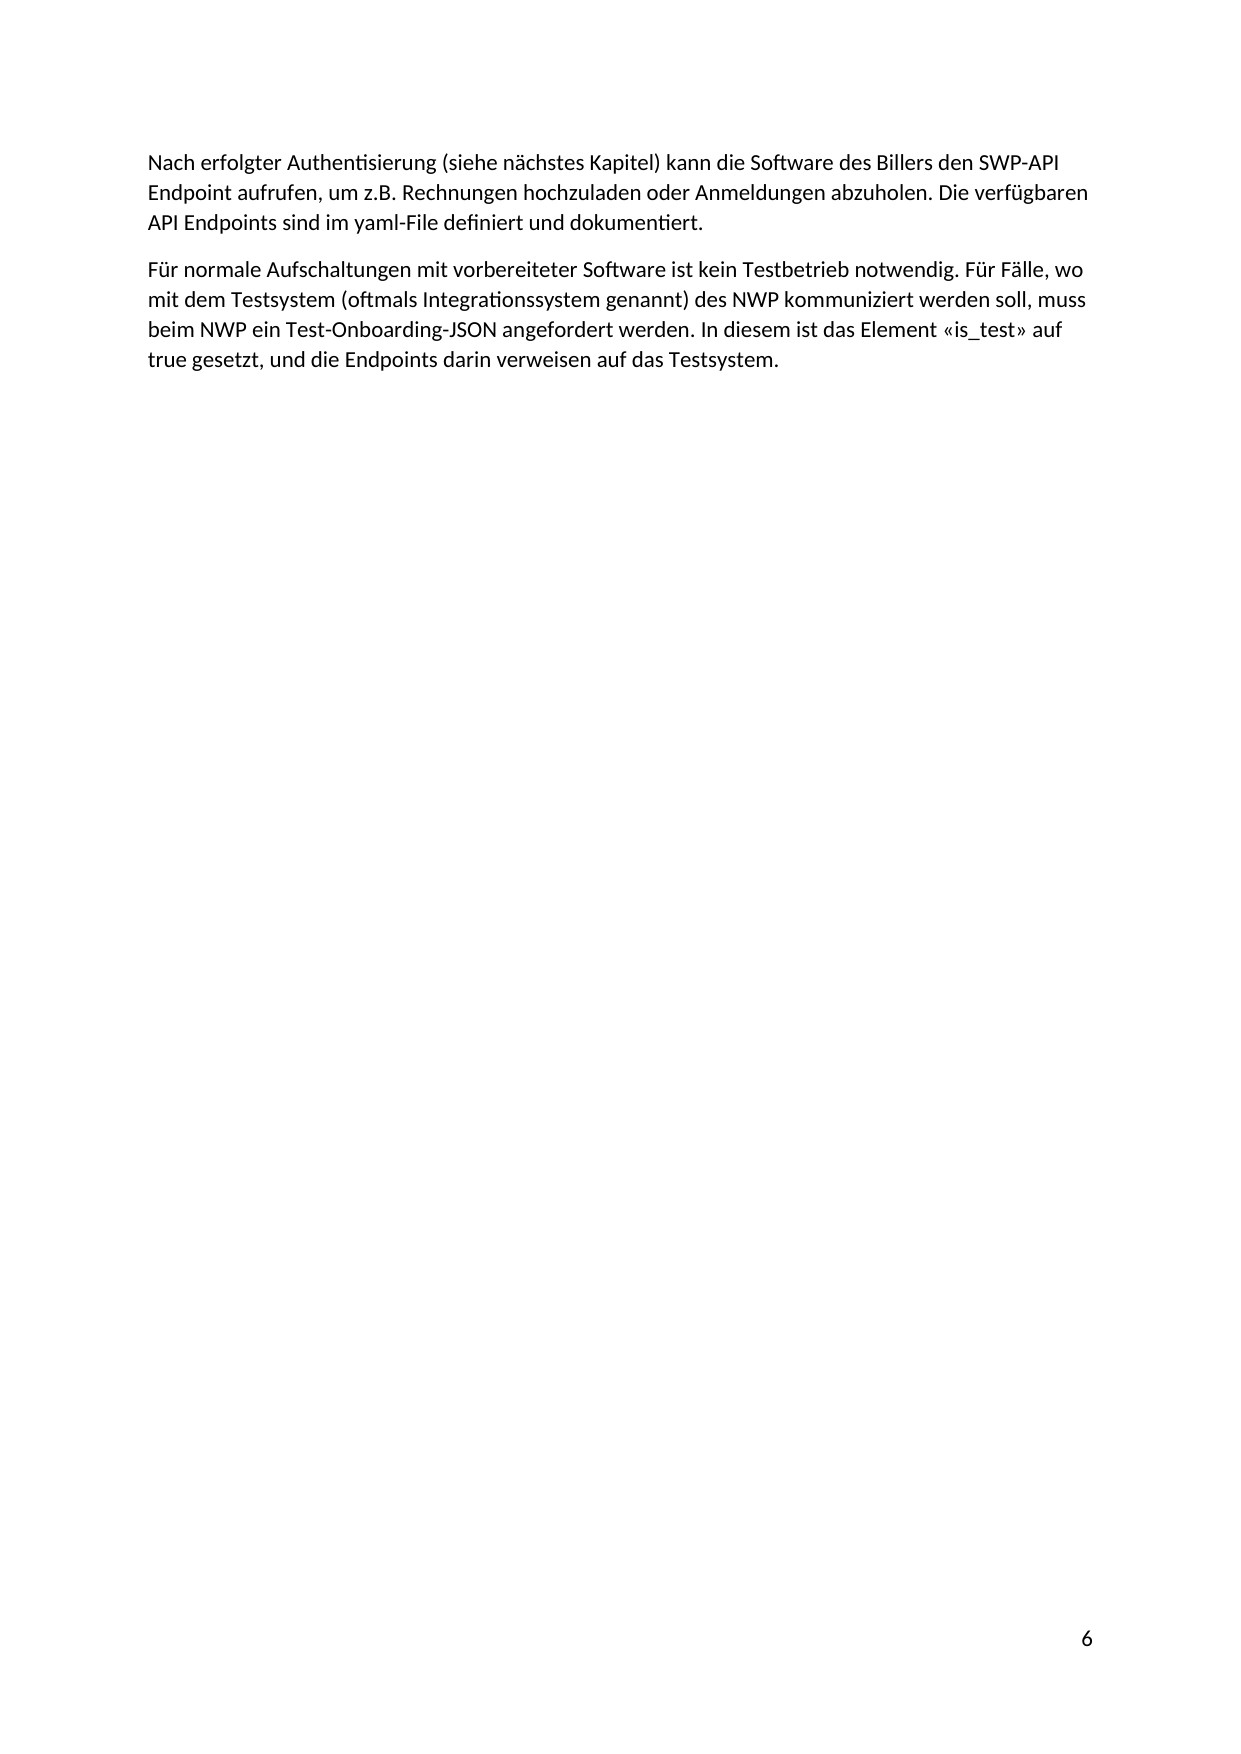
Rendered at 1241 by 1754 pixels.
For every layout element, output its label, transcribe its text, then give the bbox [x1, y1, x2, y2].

text Für normale Aufschaltungen mit vorbereiteter Software ist kein Testbetrieb notwendig. Für Fälle, wo mit dem Testsystem (oftmals Integrationssystem genannt) des NWP kommuniziert werden soll, muss beim NWP ein Test-Onboarding-JSON angefordert werden. In diesem ist das Element «is_test» auf true gesetzt, und die Endpoints darin verweisen auf das Testsystem. [148, 255, 1093, 373]
text Nach erfolgter Authentisierung (siehe nächstes Kapitel) kann die Software des Billers den SWP-API Endpoint aufrufen, um z.B. Rechnungen hochzuladen oder Anmeldungen abzuholen. Die verfügbaren API Endpoints sind im yaml-File definiert und dokumentiert. [148, 148, 1093, 236]
